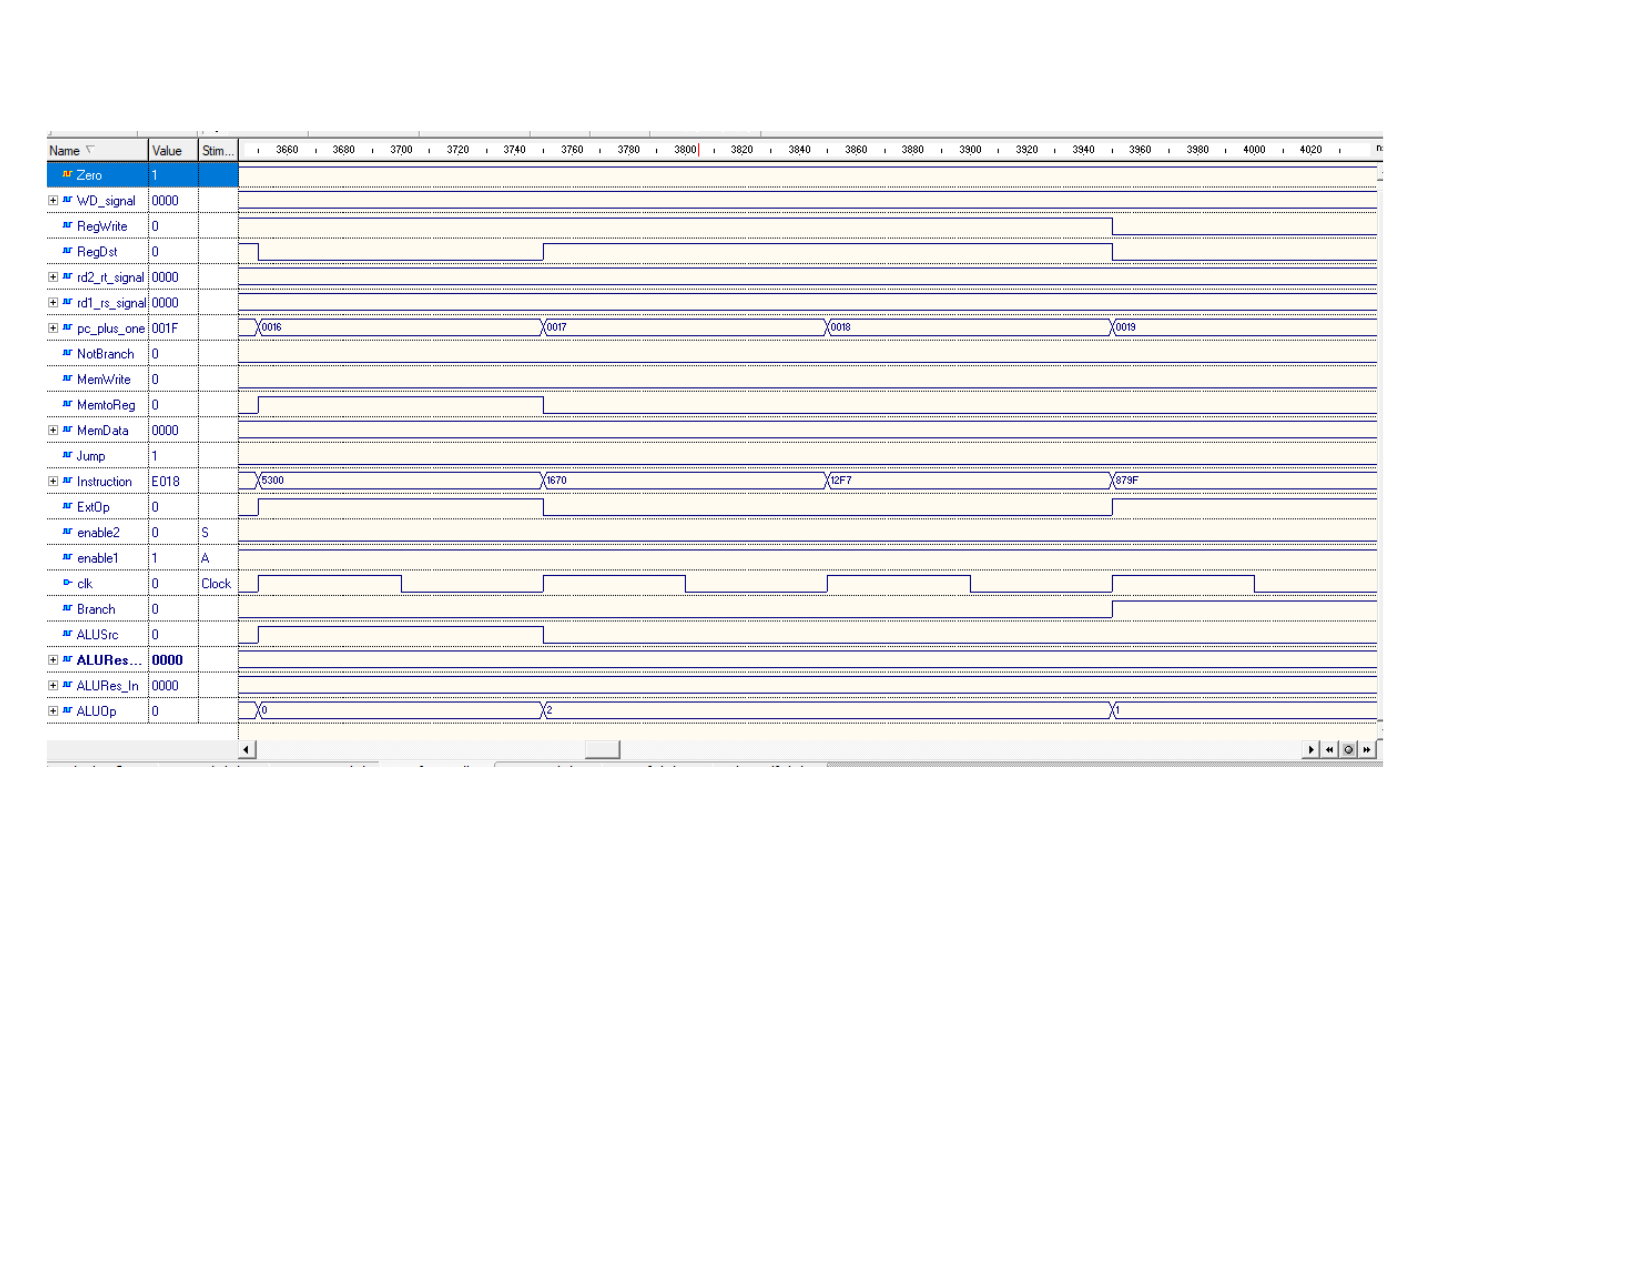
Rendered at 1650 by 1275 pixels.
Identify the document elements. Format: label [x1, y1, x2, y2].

picture [46, 131, 1384, 767]
